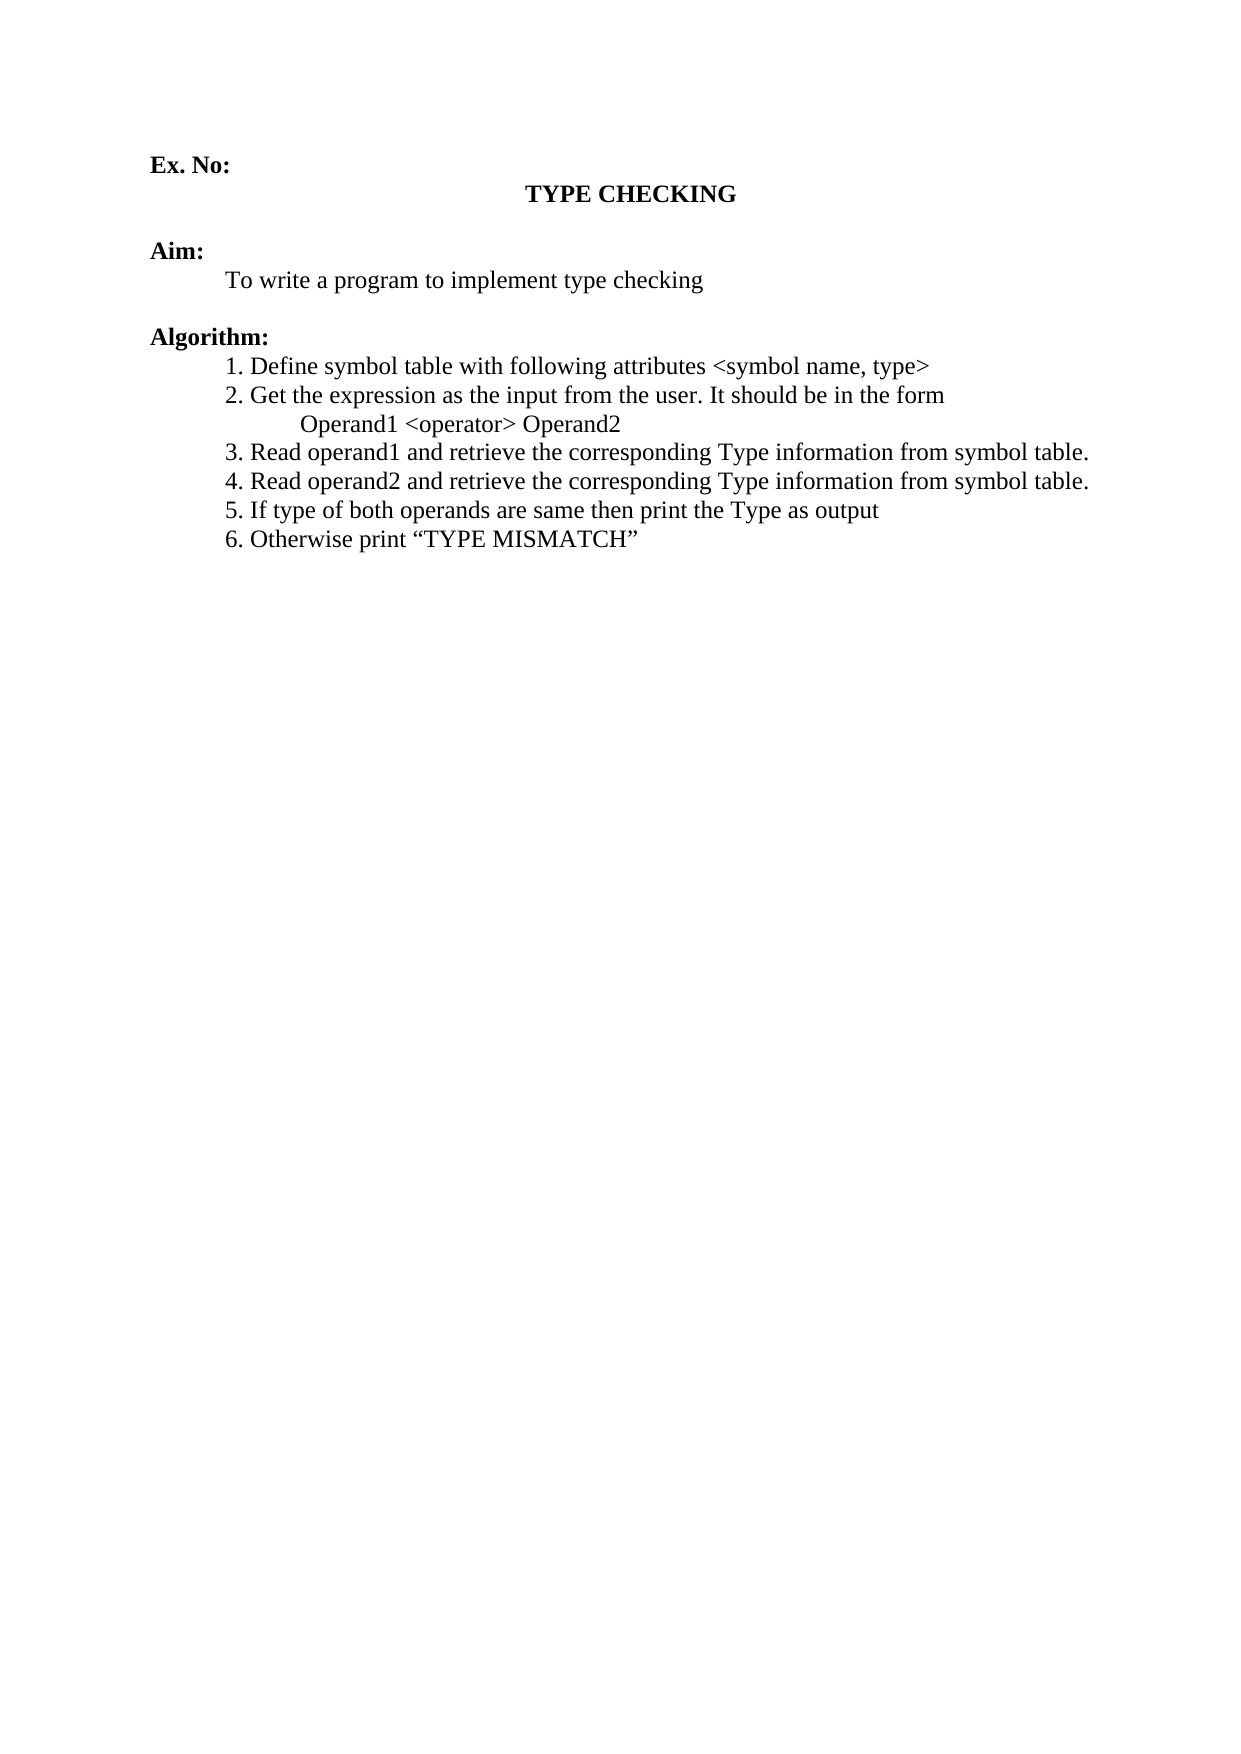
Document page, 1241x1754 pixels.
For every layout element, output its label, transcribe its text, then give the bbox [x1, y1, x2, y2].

text Aim: [150, 236, 1090, 265]
text TYPE CHECKING [450, 179, 1090, 207]
text To write a program to implement type checking [150, 265, 1090, 294]
text Ex. No: [150, 150, 1090, 179]
text 2. Get the expression as the input from the user. It should be in the form [150, 380, 1090, 409]
text 4. Read operand2 and retrieve the corresponding Type information from symbol table. [150, 466, 1090, 495]
text 3. Read operand1 and retrieve the corresponding Type information from symbol table. [150, 437, 1090, 466]
text Operand1 <operator> Operand2 [150, 409, 1090, 437]
text 5. If type of both operands are same then print the Type as output [150, 495, 1090, 524]
text Algorithm: [150, 322, 1090, 351]
text 6. Otherwise print “TYPE MISMATCH” [150, 524, 1090, 552]
text 1. Define symbol table with following attributes <symbol name, type> [150, 351, 1090, 380]
